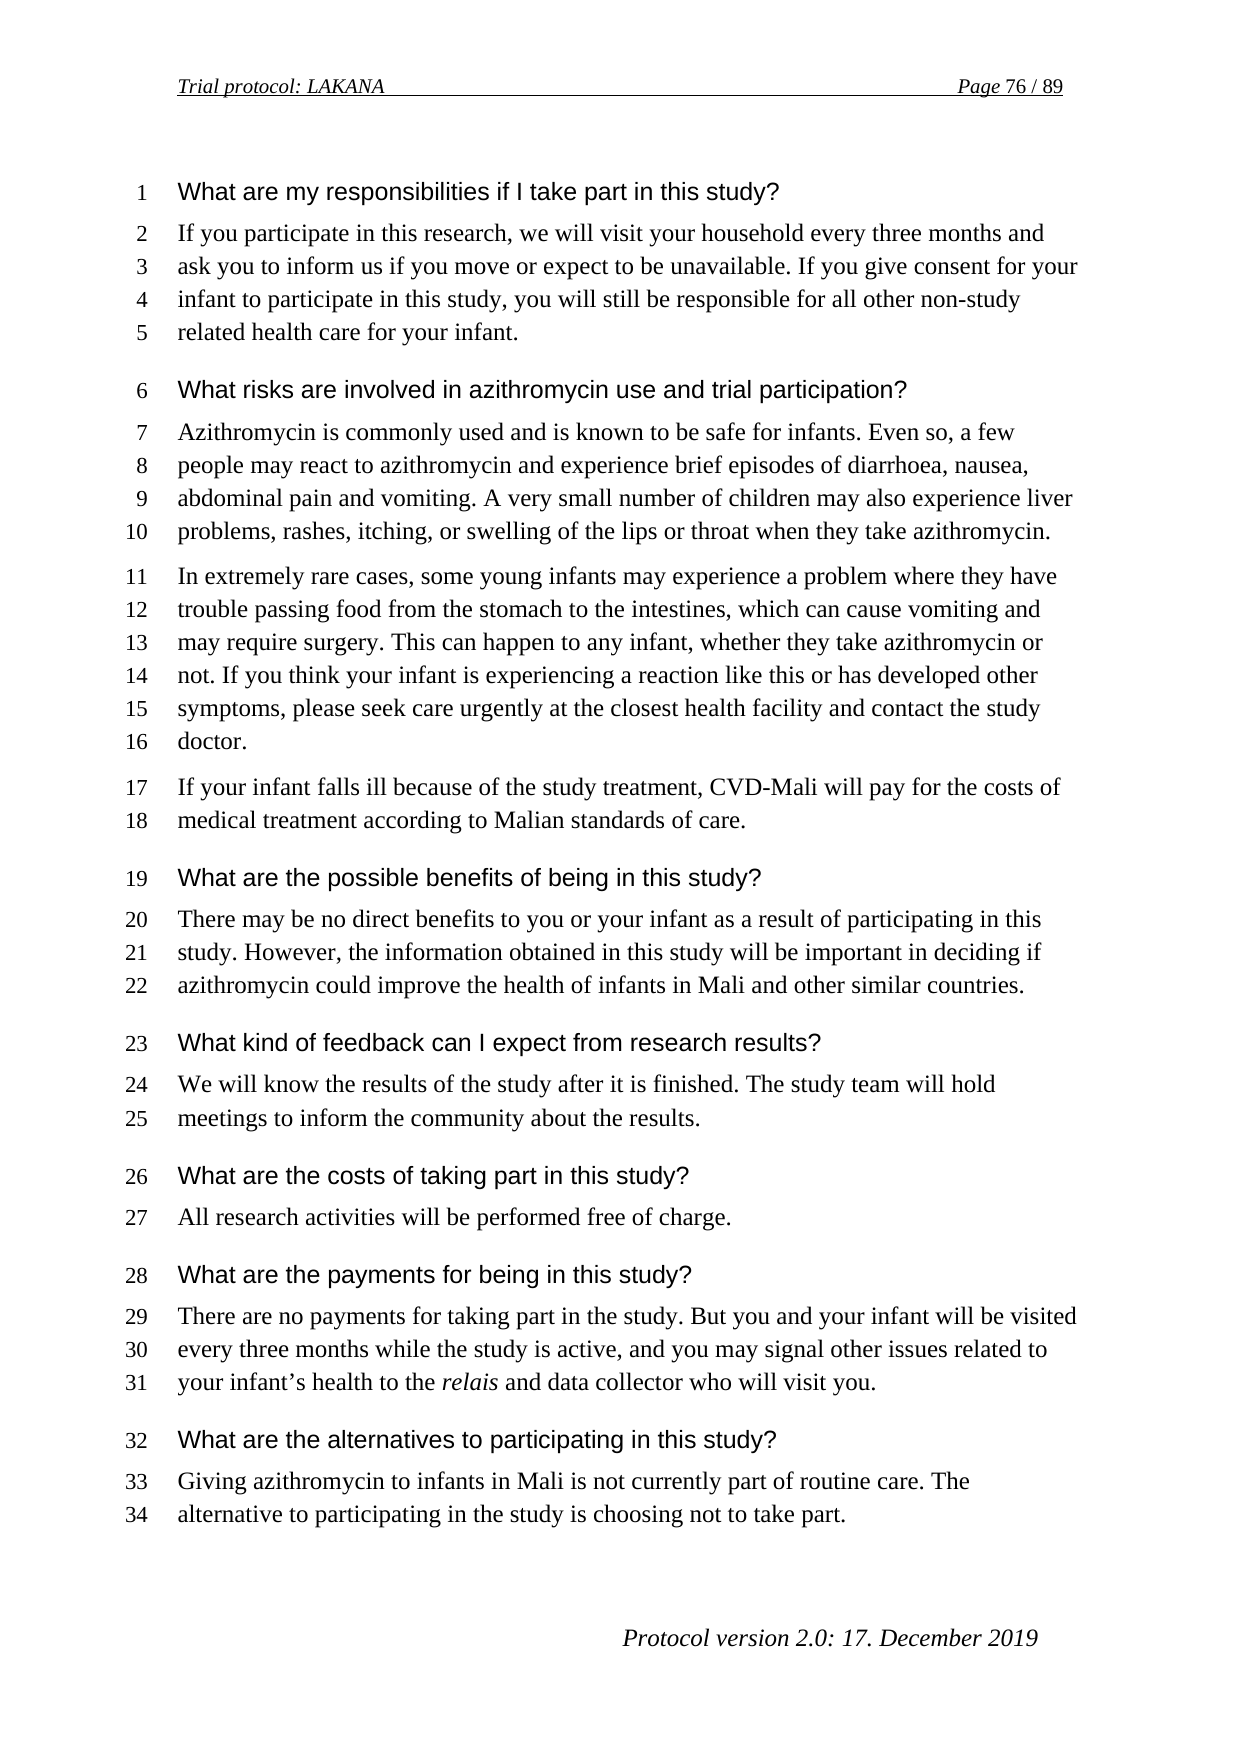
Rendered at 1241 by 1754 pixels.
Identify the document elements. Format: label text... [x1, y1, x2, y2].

text There are no payments for taking part in the study. But you and your infant will be visited every three months while the study is active, and you may signal other issues related to your infant’s health to the relais and data collector who will visit you. [177, 1301, 1078, 1396]
text If your infant falls ill because of the study treatment, CVD-Mali will pay for the costs of medical treatment according to Malian standards of care. [177, 772, 1078, 834]
subtitle What are the possible benefits of being in this study? [177, 863, 1078, 892]
subtitle What are my responsibilities if I take part in this study? [177, 177, 1078, 206]
text In extremely rare cases, some young infants may experience a problem where they have trouble passing food from the stomach to the intestines, which can cause vomiting and may require surgery. This can happen to any infant, whether they take azithromycin or not. If you think your infant is experiencing a reaction like this or has developed other symptoms, please seek care urgently at the closest health facility and contact the study doctor. [177, 561, 1078, 755]
text Giving azithromycin to infants in Mali is not currently part of routine care. The alternative to participating in the study is choosing not to take part. [177, 1466, 1078, 1528]
subtitle What risks are involved in azithromycin use and trial participation? [177, 376, 1078, 404]
subtitle What are the alternatives to participating in this study? [177, 1425, 1078, 1454]
text Azithromycin is commonly used and is known to be safe for infants. Even so, a few people may react to azithromycin and experience brief episodes of diarrhoea, nausea, abdominal pain and vomiting. A very small number of children may also experience liver problems, rashes, itching, or swelling of the lips or throat when they take azithromycin. [177, 417, 1078, 544]
subtitle What kind of feedback can I expect from research results? [177, 1028, 1078, 1057]
text If you participate in this research, we will visit your household every three months and ask you to inform us if you move or expect to be unavailable. If you give consent for your infant to participate in this study, you will still be responsible for all other non-study related health care for your infant. [177, 218, 1078, 346]
subtitle What are the payments for being in this study? [177, 1260, 1078, 1289]
text There may be no direct benefits to you or your infant as a result of participating in this study. However, the information obtained in this study will be important in deciding if azithromycin could improve the health of infants in Mali and other similar countries. [177, 904, 1078, 999]
text All research activities will be performed free of charge. [177, 1202, 1078, 1231]
subtitle What are the costs of taking part in this study? [177, 1161, 1078, 1189]
text We will know the results of the study after it is finished. The study team will hold meetings to inform the community about the results. [177, 1069, 1078, 1131]
